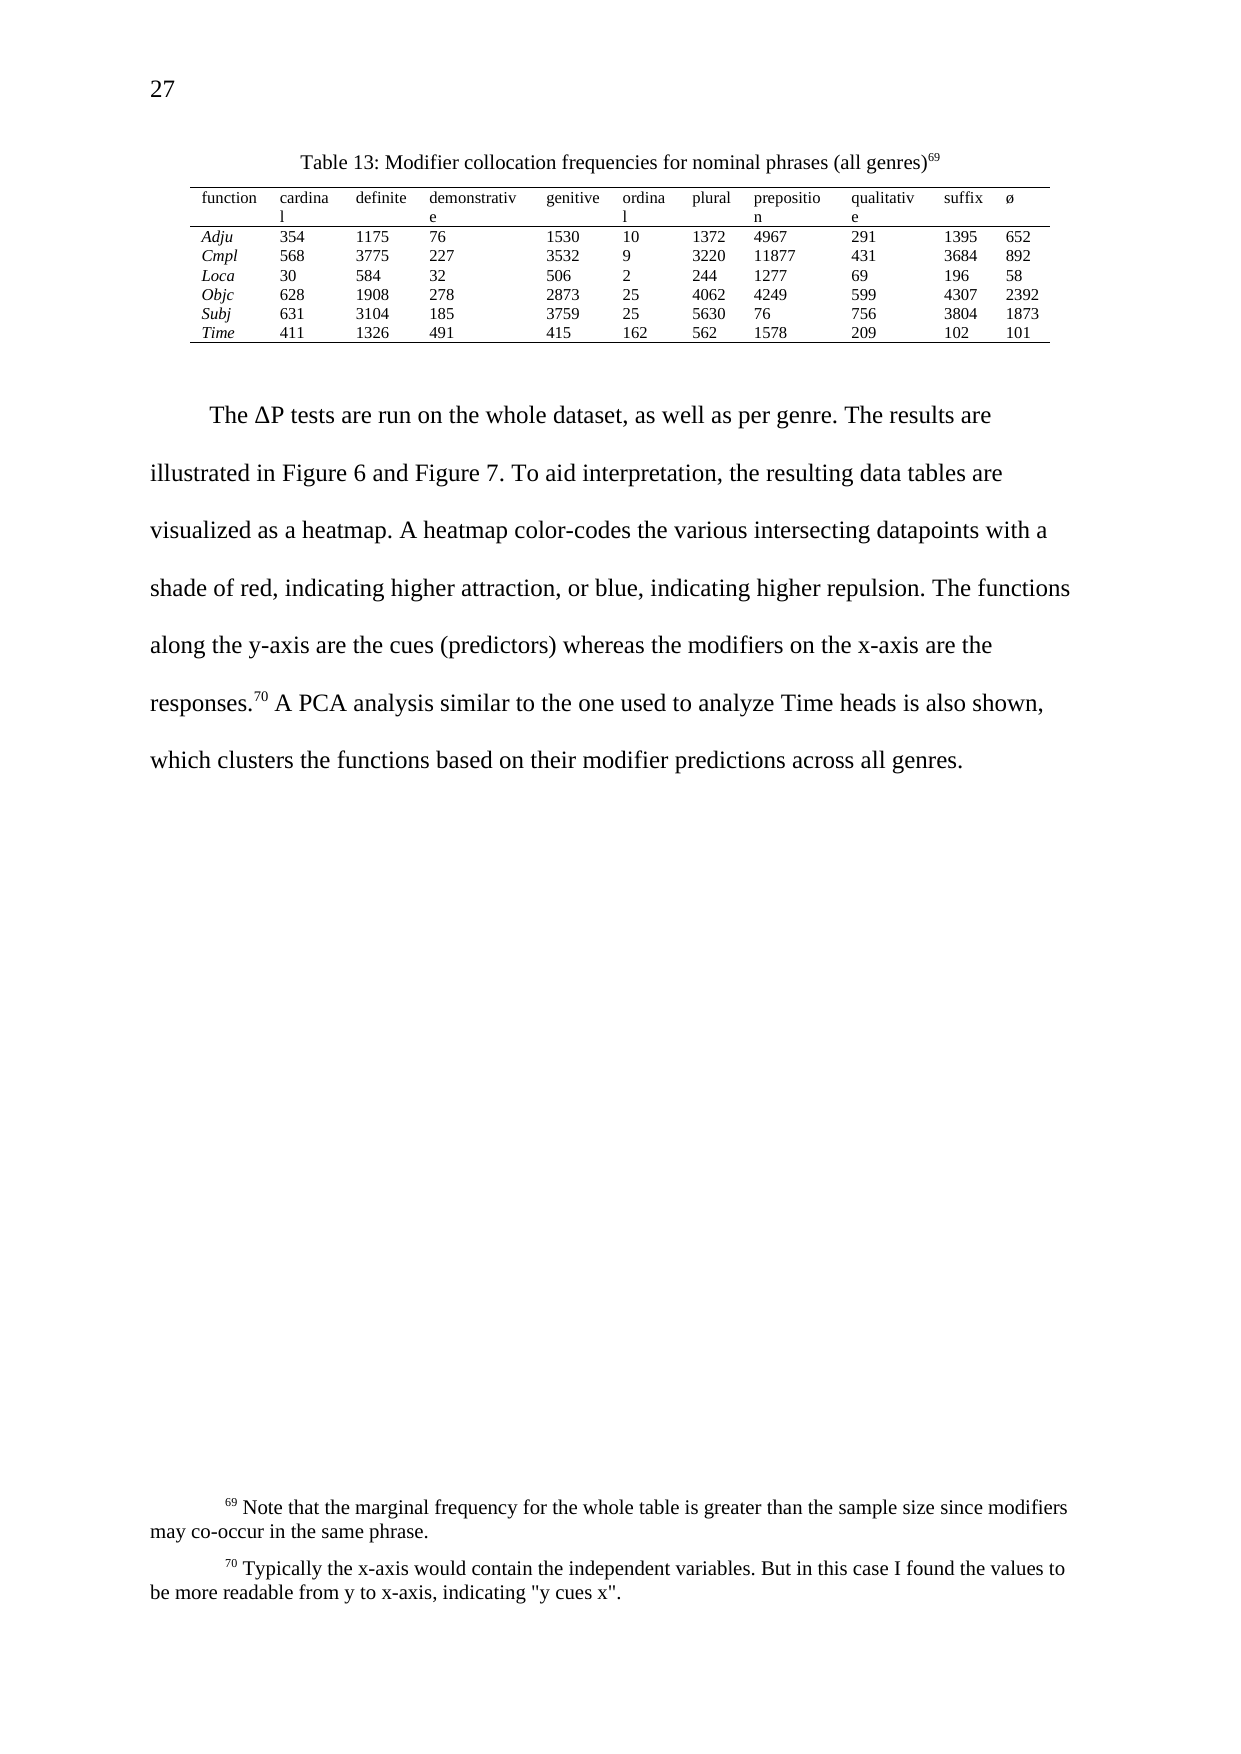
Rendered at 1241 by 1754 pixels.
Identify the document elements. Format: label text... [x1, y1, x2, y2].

table_cell 506 [535, 265, 611, 284]
table_header ordinal [611, 188, 681, 226]
table_cell 1326 [344, 323, 418, 342]
table_header ø [994, 188, 1050, 226]
table_cell 599 [840, 285, 933, 304]
table_header qualitative [840, 188, 933, 226]
table_cell 58 [994, 265, 1050, 284]
table_cell 278 [418, 285, 535, 304]
table_cell Time [190, 323, 268, 342]
table_cell 185 [418, 304, 535, 323]
table_cell 1372 [681, 227, 742, 246]
table_cell 69 [840, 265, 933, 284]
table_cell 5630 [681, 304, 742, 323]
table_cell 244 [681, 265, 742, 284]
table_cell 10 [611, 227, 681, 246]
table_cell 3220 [681, 246, 742, 265]
table_cell 102 [933, 323, 994, 342]
table_cell 1277 [743, 265, 840, 284]
table_cell 3104 [344, 304, 418, 323]
table_cell 1530 [535, 227, 611, 246]
table_cell 756 [840, 304, 933, 323]
table_cell Loca [190, 265, 268, 284]
table_cell 411 [268, 323, 344, 342]
table_header plural [681, 188, 742, 226]
table_cell 568 [268, 246, 344, 265]
table_cell 562 [681, 323, 742, 342]
table_cell 101 [994, 323, 1050, 342]
table_cell 3775 [344, 246, 418, 265]
table_header preposition [743, 188, 840, 226]
table_cell 25 [611, 285, 681, 304]
table_cell 2873 [535, 285, 611, 304]
table_cell 209 [840, 323, 933, 342]
table_cell 1395 [933, 227, 994, 246]
table_cell 892 [994, 246, 1050, 265]
table_cell 628 [268, 285, 344, 304]
table_cell 291 [840, 227, 933, 246]
table_cell 76 [743, 304, 840, 323]
table_cell 76 [418, 227, 535, 246]
table_cell 11877 [743, 246, 840, 265]
table_cell 491 [418, 323, 535, 342]
table_cell 415 [535, 323, 611, 342]
table_cell 4062 [681, 285, 742, 304]
table_cell 4967 [743, 227, 840, 246]
table_cell 227 [418, 246, 535, 265]
table_cell 1908 [344, 285, 418, 304]
table_header function [190, 188, 268, 226]
table_cell 431 [840, 246, 933, 265]
table_cell 162 [611, 323, 681, 342]
table_header definite [344, 188, 418, 226]
table_cell 1873 [994, 304, 1050, 323]
table_cell 2 [611, 265, 681, 284]
table_cell 30 [268, 265, 344, 284]
table_cell 2392 [994, 285, 1050, 304]
table_cell 25 [611, 304, 681, 323]
table_cell 32 [418, 265, 535, 284]
table_cell 4307 [933, 285, 994, 304]
table_cell 631 [268, 304, 344, 323]
table_cell 1578 [743, 323, 840, 342]
table_header cardinal [268, 188, 344, 226]
table_cell 1175 [344, 227, 418, 246]
table_cell 584 [344, 265, 418, 284]
table_cell 4249 [743, 285, 840, 304]
table_cell 3759 [535, 304, 611, 323]
table_cell 3804 [933, 304, 994, 323]
table_cell 3532 [535, 246, 611, 265]
table_cell 3684 [933, 246, 994, 265]
table_cell 196 [933, 265, 994, 284]
table_header genitive [535, 188, 611, 226]
table_cell 652 [994, 227, 1050, 246]
table_cell Adju [190, 227, 268, 246]
table_header demonstrative [418, 188, 535, 226]
table_cell Cmpl [190, 246, 268, 265]
table_header suffix [933, 188, 994, 226]
table_cell 354 [268, 227, 344, 246]
table_cell Objc [190, 285, 268, 304]
table_cell 9 [611, 246, 681, 265]
table_cell Subj [190, 304, 268, 323]
